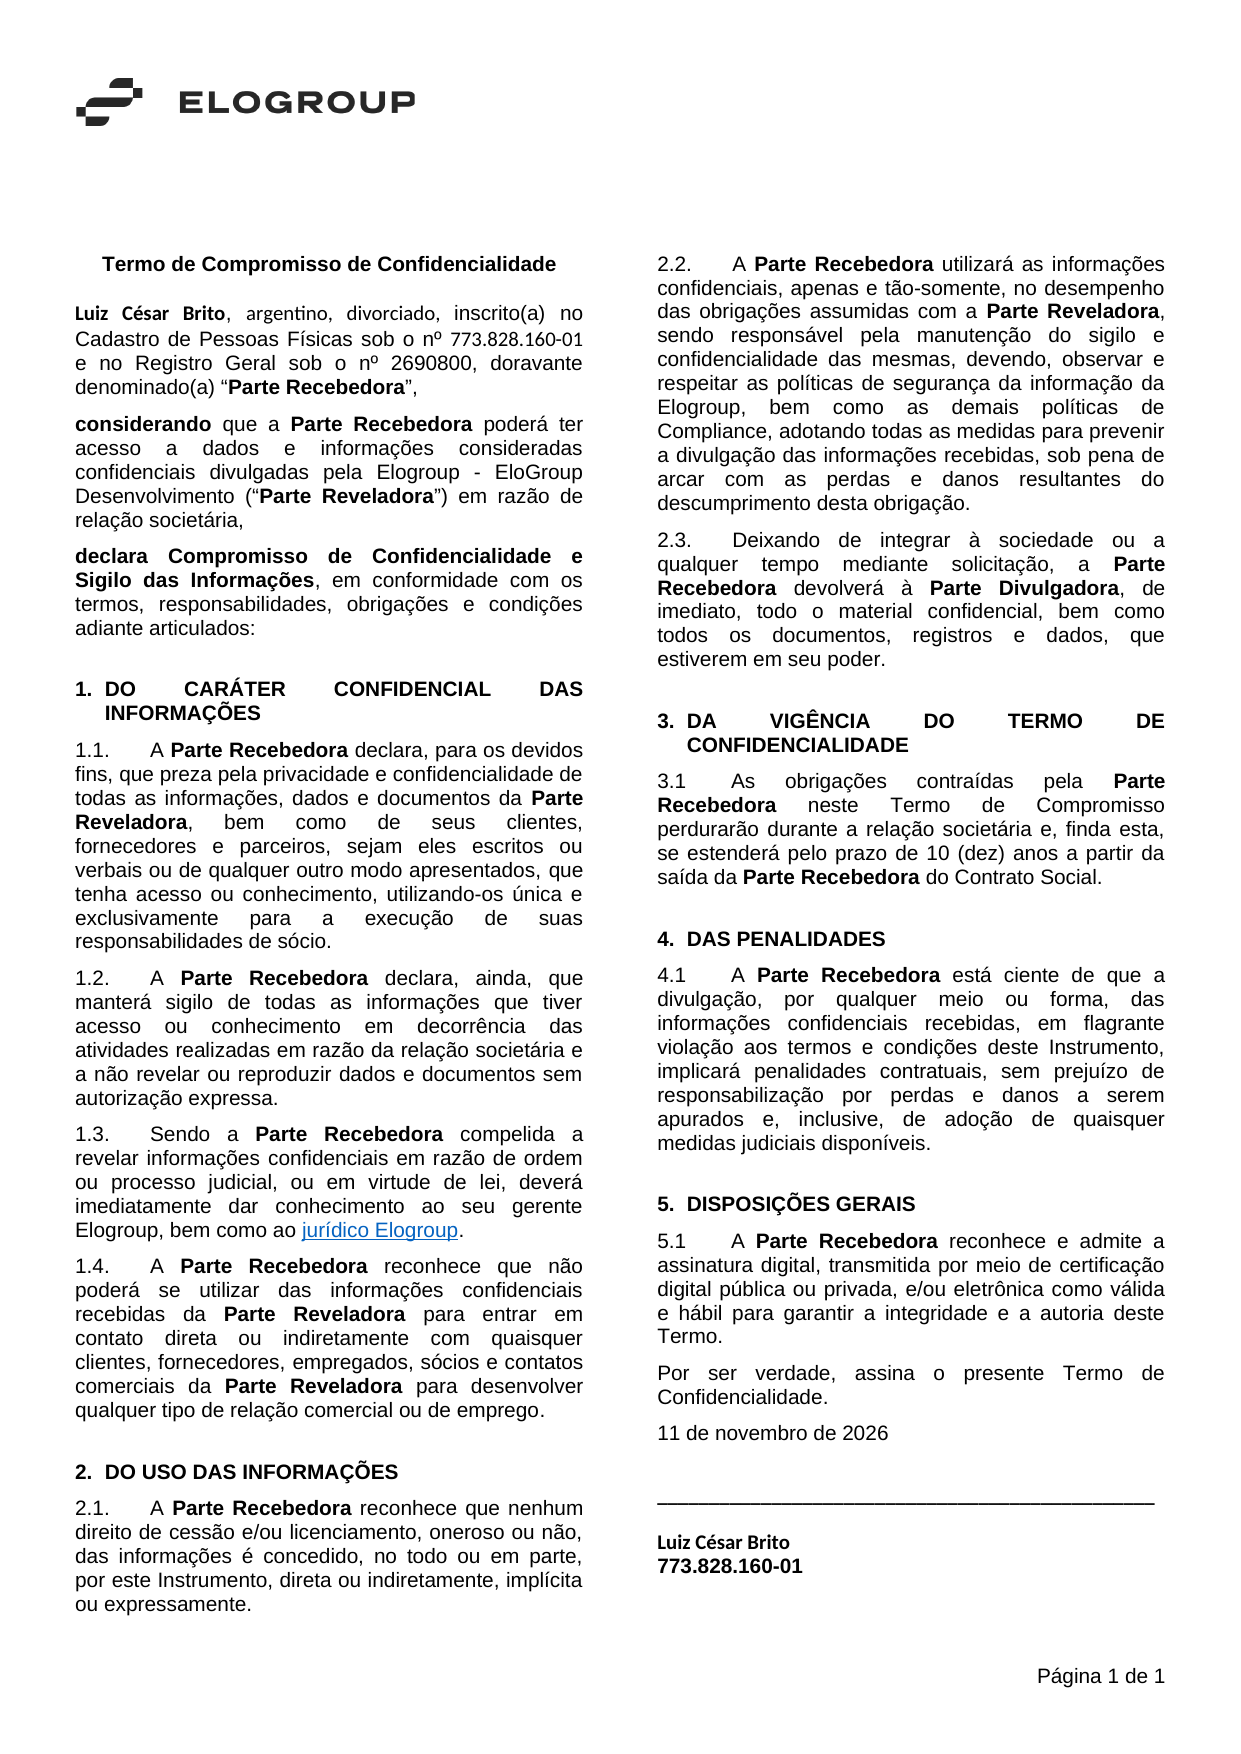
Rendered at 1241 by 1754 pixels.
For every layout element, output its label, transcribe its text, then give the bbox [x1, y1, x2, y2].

text Termo de Compromisso de Confidencialidade [75, 251, 583, 275]
list As obrigações contraídas pela Parte Recebedora neste Termo de Compromisso perdurarão durante a relação societária e, finda esta, se estenderá pelo prazo de 10 (dez) anos a partir da saída da Parte Recebedora do Contrato Social. [657, 769, 1165, 889]
list A Parte Recebedora utilizará as informações confidenciais, apenas e tão-somente, no desempenho das obrigações assumidas com a Parte Reveladora, sendo responsável pela manutenção do sigilo e confidencialidade das mesmas, devendo, observar e respeitar as políticas de segurança da informação da Elogroup, bem como as demais políticas de Compliance, adotando todas as medidas para prevenir a divulgação das informações recebidas, sob pena de arcar com as perdas e danos resultantes do descumprimento desta obrigação. [657, 251, 1165, 515]
text 773.828.160-01 [657, 1554, 1163, 1578]
text ________________________________________________ [657, 1483, 1163, 1508]
list A Parte Recebedora reconhece que nenhum direito de cessão e/ou licenciamento, oneroso ou não, das informações é concedido, no todo ou em parte, por este Instrumento, direta ou indiretamente, implícita ou expressamente. [75, 1496, 583, 1616]
list A Parte Recebedora reconhece e admite a assinatura digital, transmitida por meio de certificação digital pública ou privada, e/ou eletrônica como válida e hábil para garantir a integridade e a autoria deste Termo. [657, 1228, 1165, 1348]
text Luiz César Brito, argentino, divorciado, inscrito(a) no Cadastro de Pessoas Físicas sob o nº 773.828.160-01 e no Registro Geral sob o nº 2690800, doravante denominado(a) “Parte Recebedora”, [75, 300, 583, 399]
text Luiz César Brito [657, 1529, 1163, 1554]
list Sendo a Parte Recebedora compelida a revelar informações confidenciais em razão de ordem ou processo judicial, ou em virtude de lei, deverá imediatamente dar conhecimento ao seu gerente Elogroup, bem como ao jurídico Elogroup. [75, 1122, 583, 1242]
text 11 de novembro de 2021 [657, 1421, 1163, 1445]
list A Parte Recebedora reconhece que não poderá se utilizar das informações confidenciais recebidas da Parte Reveladora para entrar em contato direta ou indiretamente com quaisquer clientes, fornecedores, empregados, sócios e contatos comerciais da Parte Reveladora para desenvolver qualquer tipo de relação comercial ou de emprego. [75, 1254, 583, 1422]
text declara Compromisso de Confidencialidade e Sigilo das Informações, em conformidade com os termos, responsabilidades, obrigações e condições adiante articulados: [75, 544, 583, 640]
text considerando que a Parte Recebedora poderá ter acesso a dados e informações consideradas confidenciais divulgadas pela Elogroup - EloGroup Desenvolvimento (“Parte Reveladora”) em razão de relação societária, [75, 412, 583, 531]
list DO CARÁTER CONFIDENCIAL DAS INFORMAÇÕES [75, 677, 583, 725]
list DO USO DAS INFORMAÇÕES [75, 1459, 583, 1483]
list DA VIGÊNCIA DO TERMO DE CONFIDENCIALIDADE [657, 709, 1165, 757]
list A Parte Recebedora declara, ainda, que manterá sigilo de todas as informações que tiver acesso ou conhecimento em decorrência das atividades realizadas em razão da relação societária e a não revelar ou reproduzir dados e documentos sem autorização expressa. [75, 966, 583, 1109]
text Por ser verdade, assina o presente Termo de Confidencialidade. [657, 1361, 1165, 1409]
list Deixando de integrar à sociedade ou a qualquer tempo mediante solicitação, a Parte Recebedora devolverá à Parte Divulgadora, de imediato, todo o material confidencial, bem como todos os documentos, registros e dados, que estiverem em seu poder. [657, 527, 1165, 671]
list DAS PENALIDADES [657, 926, 1165, 950]
list DISPOSIÇÕES GERAIS [657, 1192, 1165, 1216]
list A Parte Recebedora está ciente de que a divulgação, por qualquer meio ou forma, das informações confidenciais recebidas, em flagrante violação aos termos e condições deste Instrumento, implicará penalidades contratuais, sem prejuízo de responsabilização por perdas e danos a serem apurados e, inclusive, de adoção de quaisquer medidas judiciais disponíveis. [657, 963, 1165, 1154]
list A Parte Recebedora declara, para os devidos fins, que preza pela privacidade e confidencialidade de todas as informações, dados e documentos da Parte Reveladora, bem como de seus clientes, fornecedores e parceiros, sejam eles escritos ou verbais ou de qualquer outro modo apresentados, que tenha acesso ou conhecimento, utilizando-os única e exclusivamente para a execução de suas responsabilidades de sócio. [75, 738, 583, 953]
